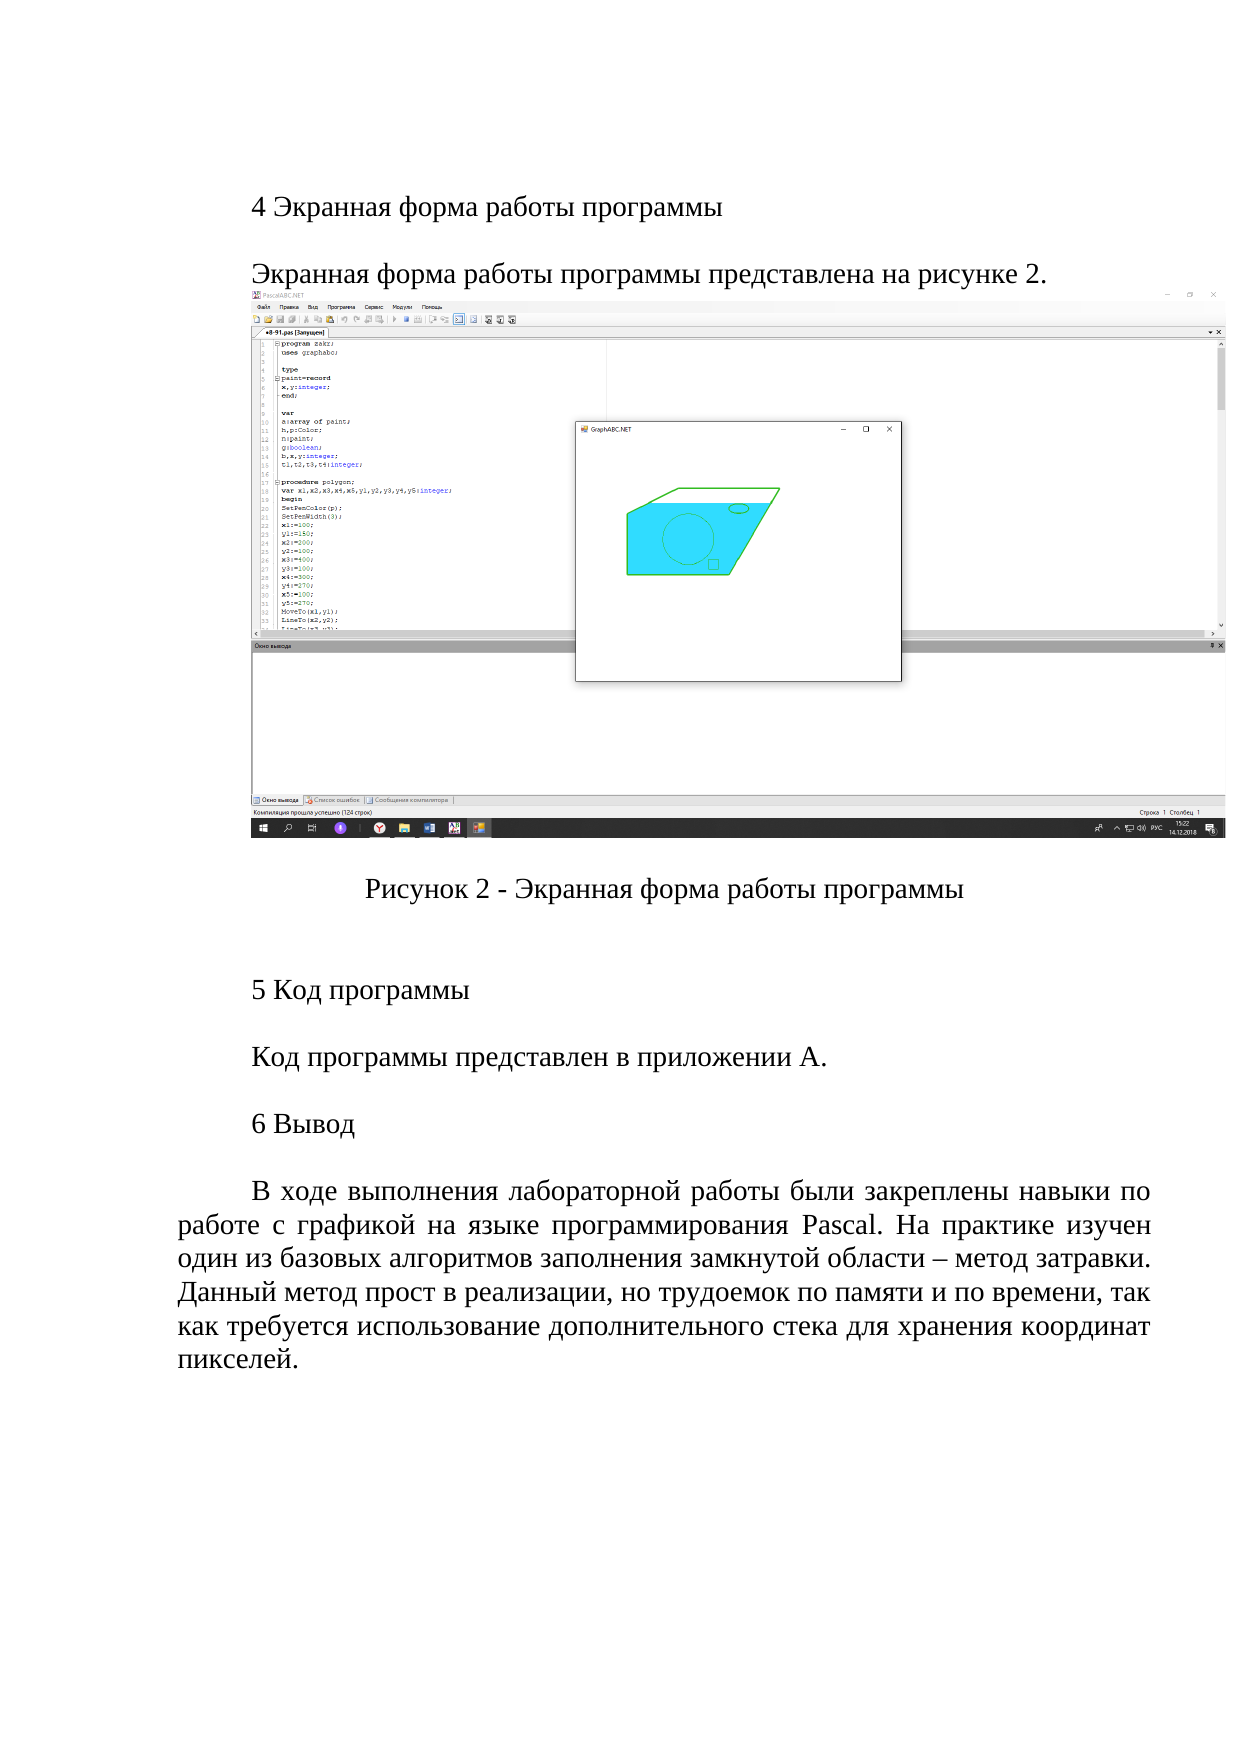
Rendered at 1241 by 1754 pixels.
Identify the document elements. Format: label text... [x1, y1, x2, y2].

text 6 Вывод [177, 1106, 1152, 1140]
list 5 Код программы [177, 972, 1152, 1006]
list Рисунок 2 - Экранная форма работы программы [177, 872, 1152, 905]
text В ходе выполнения лабораторной работы были закреплены навыки по работе с графикой на языке программирования Pascal. На практике изучен один из базовых алгоритмов заполнения замкнутой области – метод затравки. Данный метод прост в реализации, но трудоемок по памяти и по времени, так как требуется использование дополнительного стека для хранения координат пикселей. [177, 1173, 1152, 1375]
list Экранная форма работы программы представлена на рисунке 2. [177, 256, 1152, 290]
text 4 Экранная форма работы программы [177, 189, 1152, 223]
picture [251, 290, 1226, 838]
list Код программы представлен в приложении А. [177, 1039, 1152, 1073]
